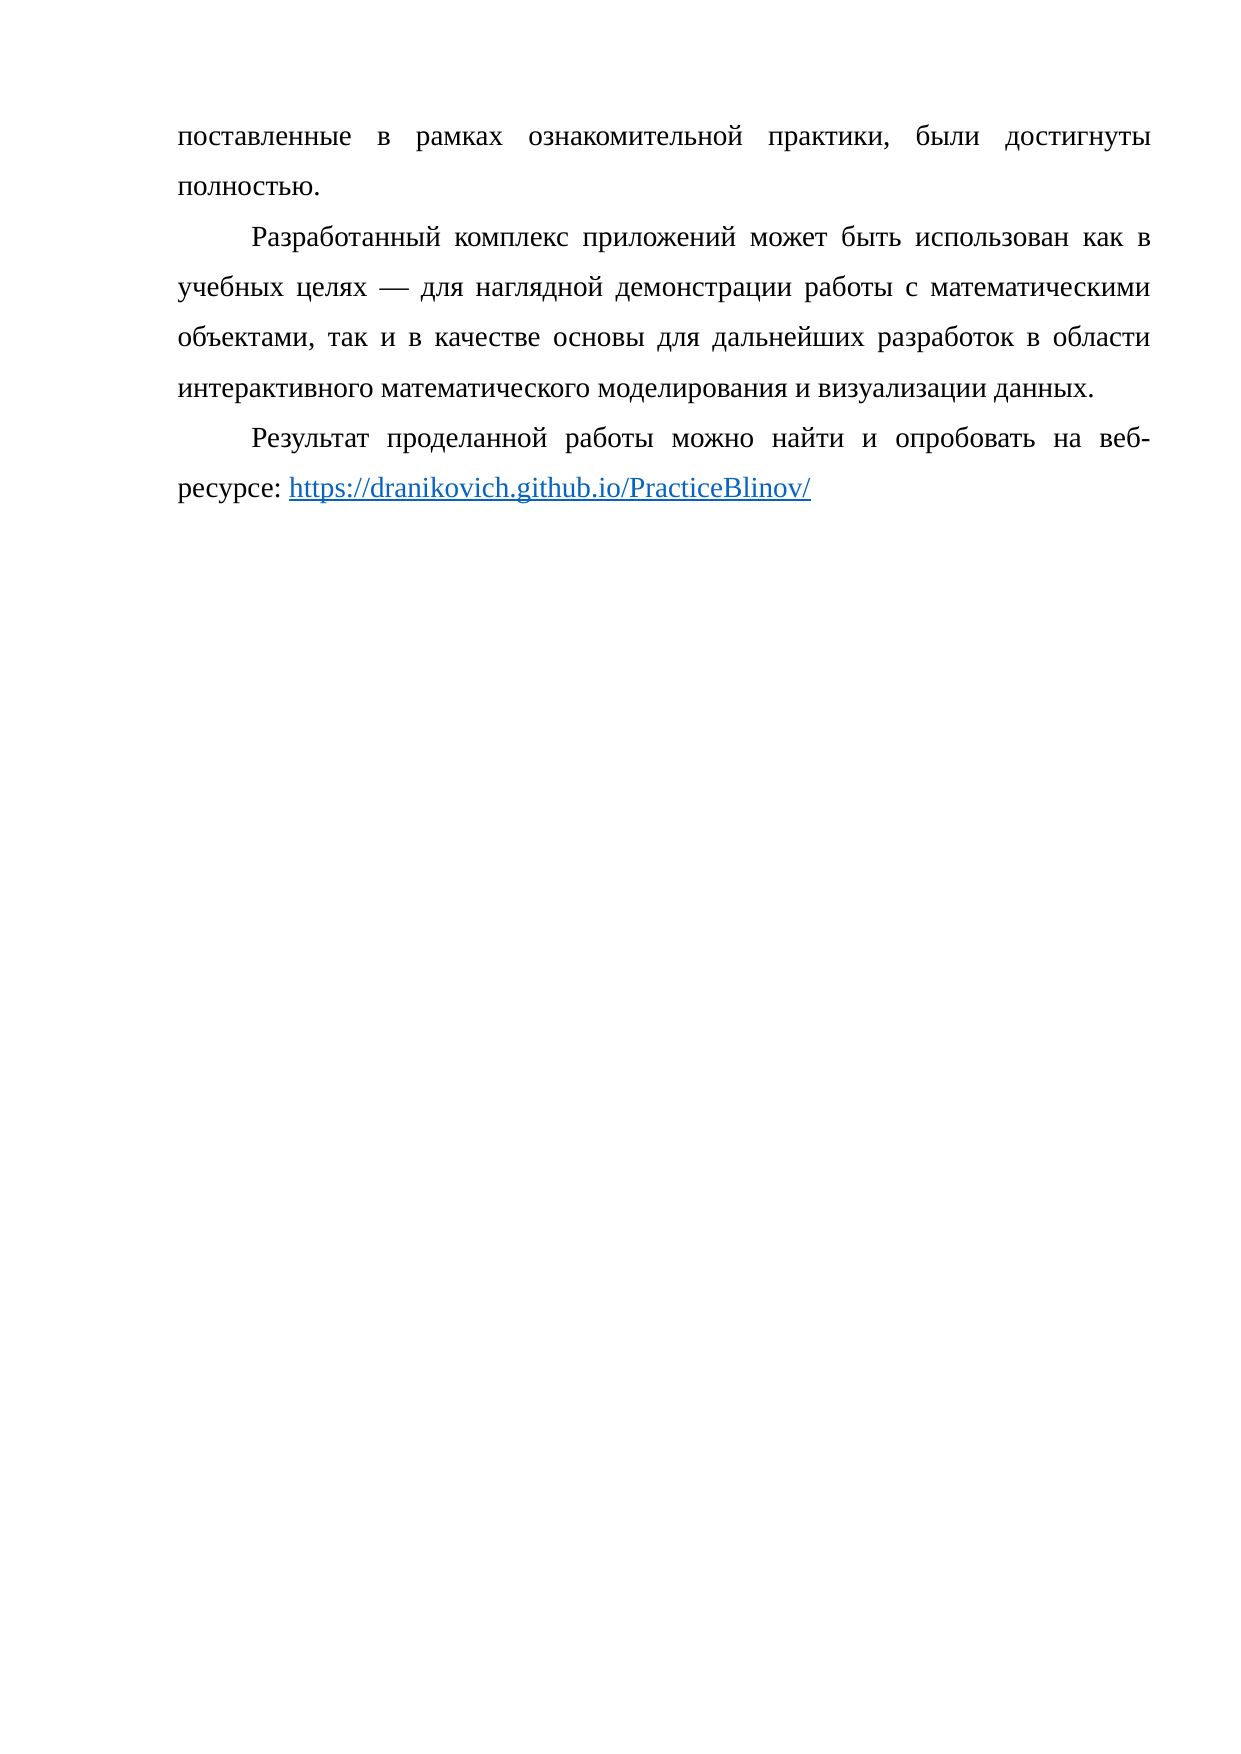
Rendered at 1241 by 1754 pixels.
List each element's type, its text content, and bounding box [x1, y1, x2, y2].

text Результат проделанной работы можно найти и опробовать на веб-ресурсе: https://dranikovich.github.io/PracticeBlinov/ [177, 420, 1152, 504]
text Разработанный комплекс приложений может быть использован как в учебных целях — для наглядной демонстрации работы с математическими объектами, так и в качестве основы для дальнейших разработок в области интерактивного математического моделирования и визуализации данных. [177, 219, 1152, 403]
